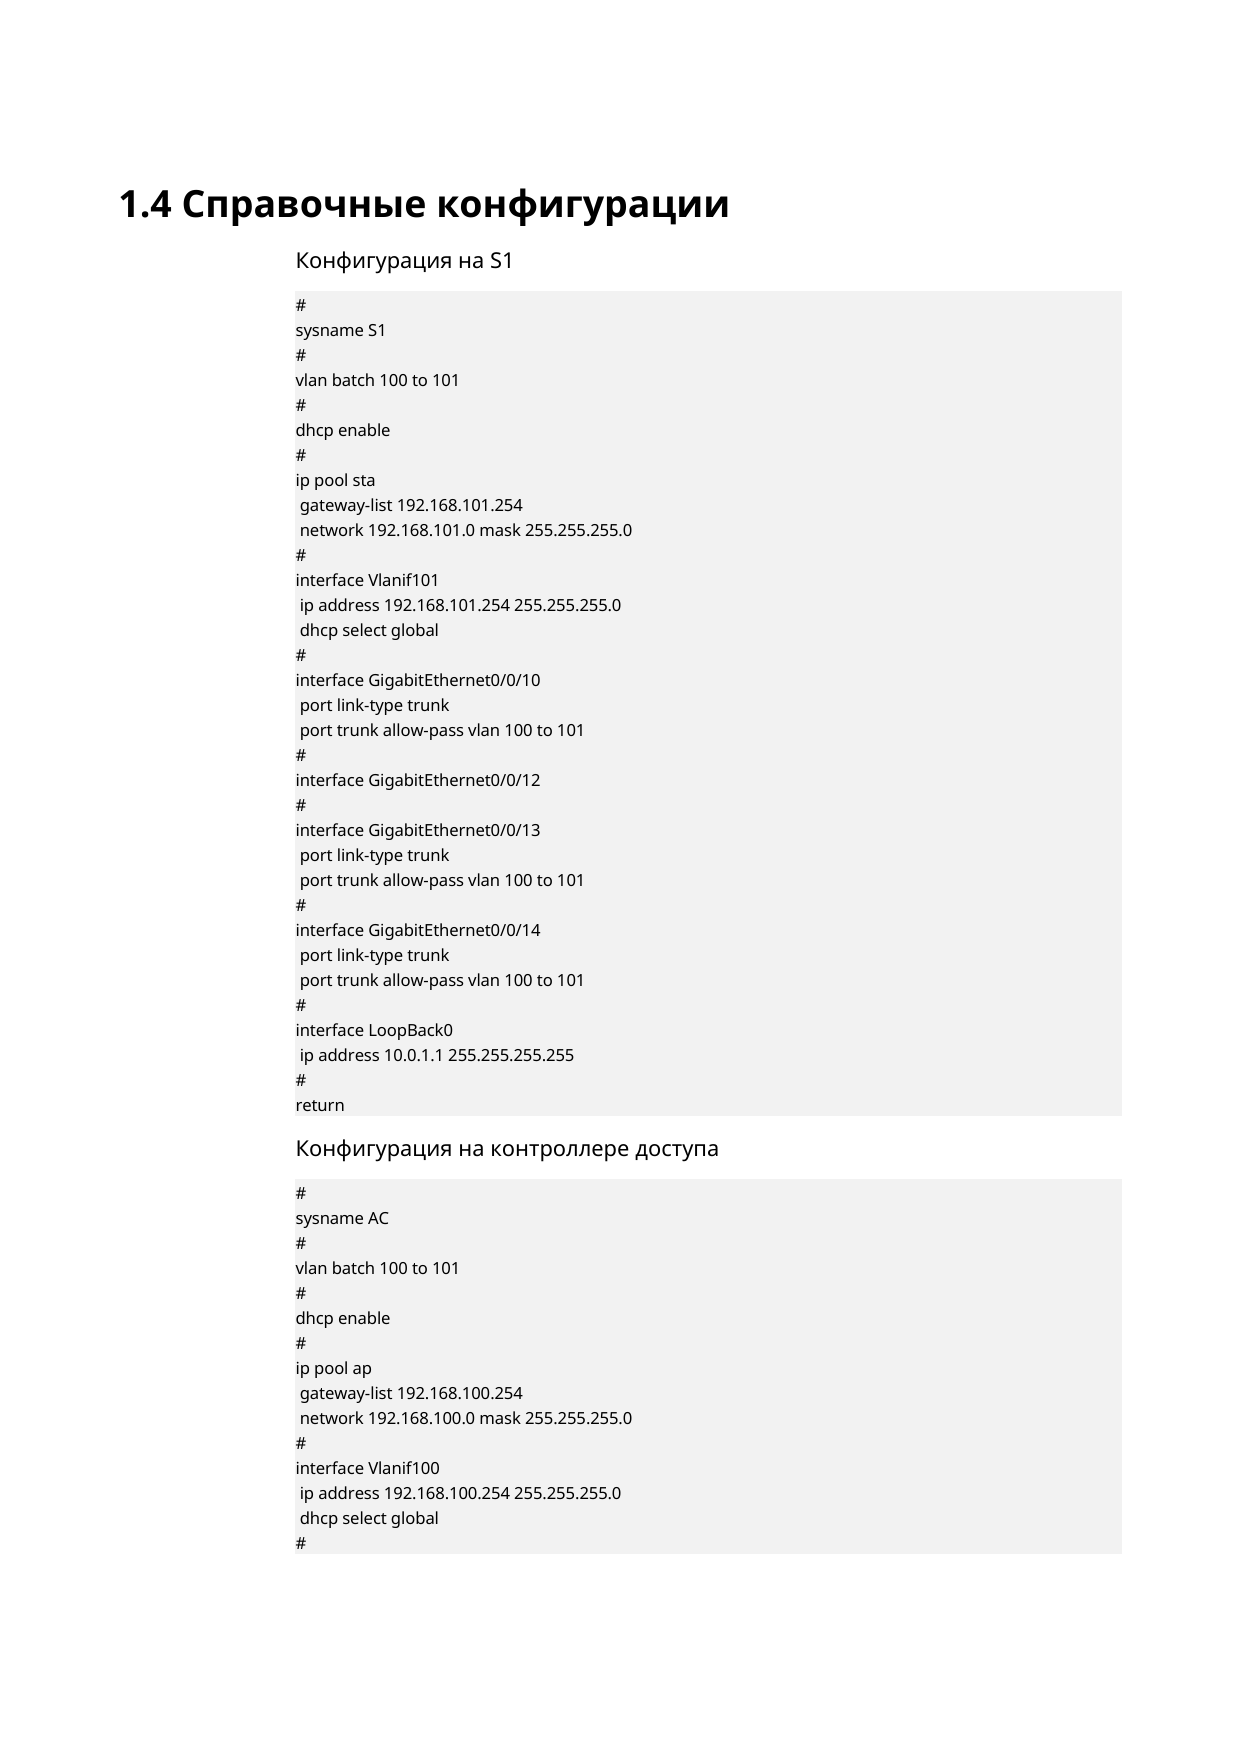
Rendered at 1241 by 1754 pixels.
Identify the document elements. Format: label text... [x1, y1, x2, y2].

text interface GigabitEthernet0/0/12 [295, 766, 1122, 791]
text # [295, 1529, 1122, 1554]
text interface Vlanif101 [295, 566, 1122, 591]
text interface LoopBack0 [295, 1016, 1122, 1041]
text # [295, 441, 1122, 466]
text dhcp enable [295, 416, 1122, 441]
text gateway-list 192.168.100.254 [295, 1379, 1122, 1404]
text network 192.168.100.0 mask 255.255.255.0 [295, 1404, 1122, 1429]
text # [295, 1429, 1122, 1454]
text port link-type trunk [295, 941, 1122, 966]
text port trunk allow-pass vlan 100 to 101 [295, 866, 1122, 891]
text gateway-list 192.168.101.254 [295, 491, 1122, 516]
text vlan batch 100 to 101 [295, 366, 1122, 391]
text # [295, 291, 1122, 316]
text # [295, 1066, 1122, 1091]
text Конфигурация на контроллере доступа [295, 1133, 1122, 1163]
text # [295, 1229, 1122, 1254]
text interface GigabitEthernet0/0/13 [295, 816, 1122, 841]
text # [295, 991, 1122, 1016]
text dhcp select global [295, 1504, 1122, 1529]
text ip address 192.168.100.254 255.255.255.0 [295, 1479, 1122, 1504]
subtitle Справочные конфигурации [118, 177, 1122, 228]
text # [295, 891, 1122, 916]
text port link-type trunk [295, 691, 1122, 716]
text ip address 192.168.101.254 255.255.255.0 [295, 591, 1122, 616]
text ip pool ap [295, 1354, 1122, 1379]
text # [295, 541, 1122, 566]
text # [295, 341, 1122, 366]
text network 192.168.101.0 mask 255.255.255.0 [295, 516, 1122, 541]
text vlan batch 100 to 101 [295, 1254, 1122, 1279]
text port trunk allow-pass vlan 100 to 101 [295, 966, 1122, 991]
text port trunk allow-pass vlan 100 to 101 [295, 716, 1122, 741]
text # [295, 1329, 1122, 1354]
text sysname AC [295, 1204, 1122, 1229]
text # [295, 391, 1122, 416]
text # [295, 1279, 1122, 1304]
text dhcp select global [295, 616, 1122, 641]
text ip pool sta [295, 466, 1122, 491]
text ip address 10.0.1.1 255.255.255.255 [295, 1041, 1122, 1066]
text port link-type trunk [295, 841, 1122, 866]
text interface Vlanif100 [295, 1454, 1122, 1479]
text # [295, 791, 1122, 816]
text # [295, 1179, 1122, 1204]
text # [295, 741, 1122, 766]
text interface GigabitEthernet0/0/14 [295, 916, 1122, 941]
text dhcp enable [295, 1304, 1122, 1329]
text # [295, 641, 1122, 666]
text Конфигурация на S1 [295, 245, 1122, 275]
text return [295, 1091, 1122, 1116]
text sysname S1 [295, 316, 1122, 341]
text interface GigabitEthernet0/0/10 [295, 666, 1122, 691]
